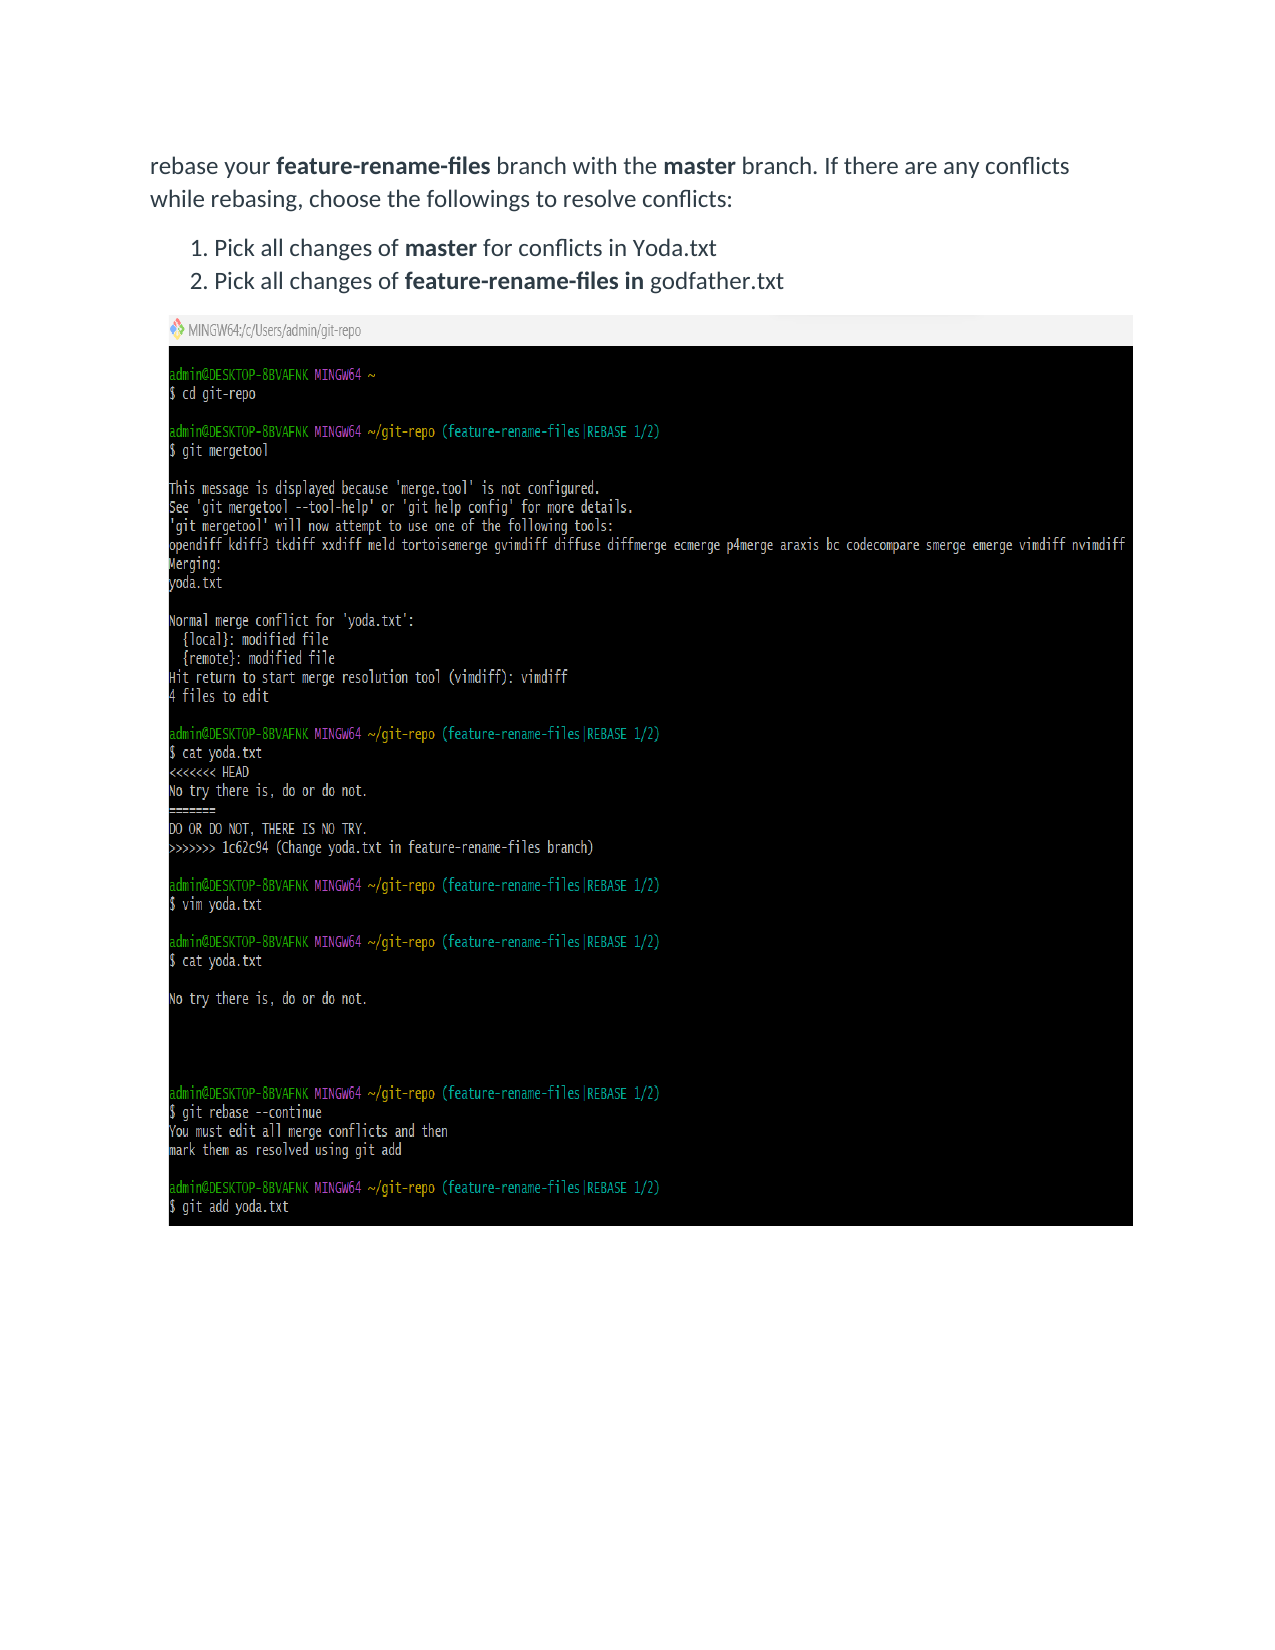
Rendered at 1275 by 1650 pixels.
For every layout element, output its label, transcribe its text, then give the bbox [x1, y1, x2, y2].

text 1. Pick all changes of master for conflicts in Yoda.txt 2. Pick all changes of feature-rename-files in godfather.txt [150, 232, 1125, 296]
text rebase your feature-rename-files branch with the master branch. If there are any conflicts while rebasing, choose the followings to resolve conflicts: [150, 150, 1125, 213]
